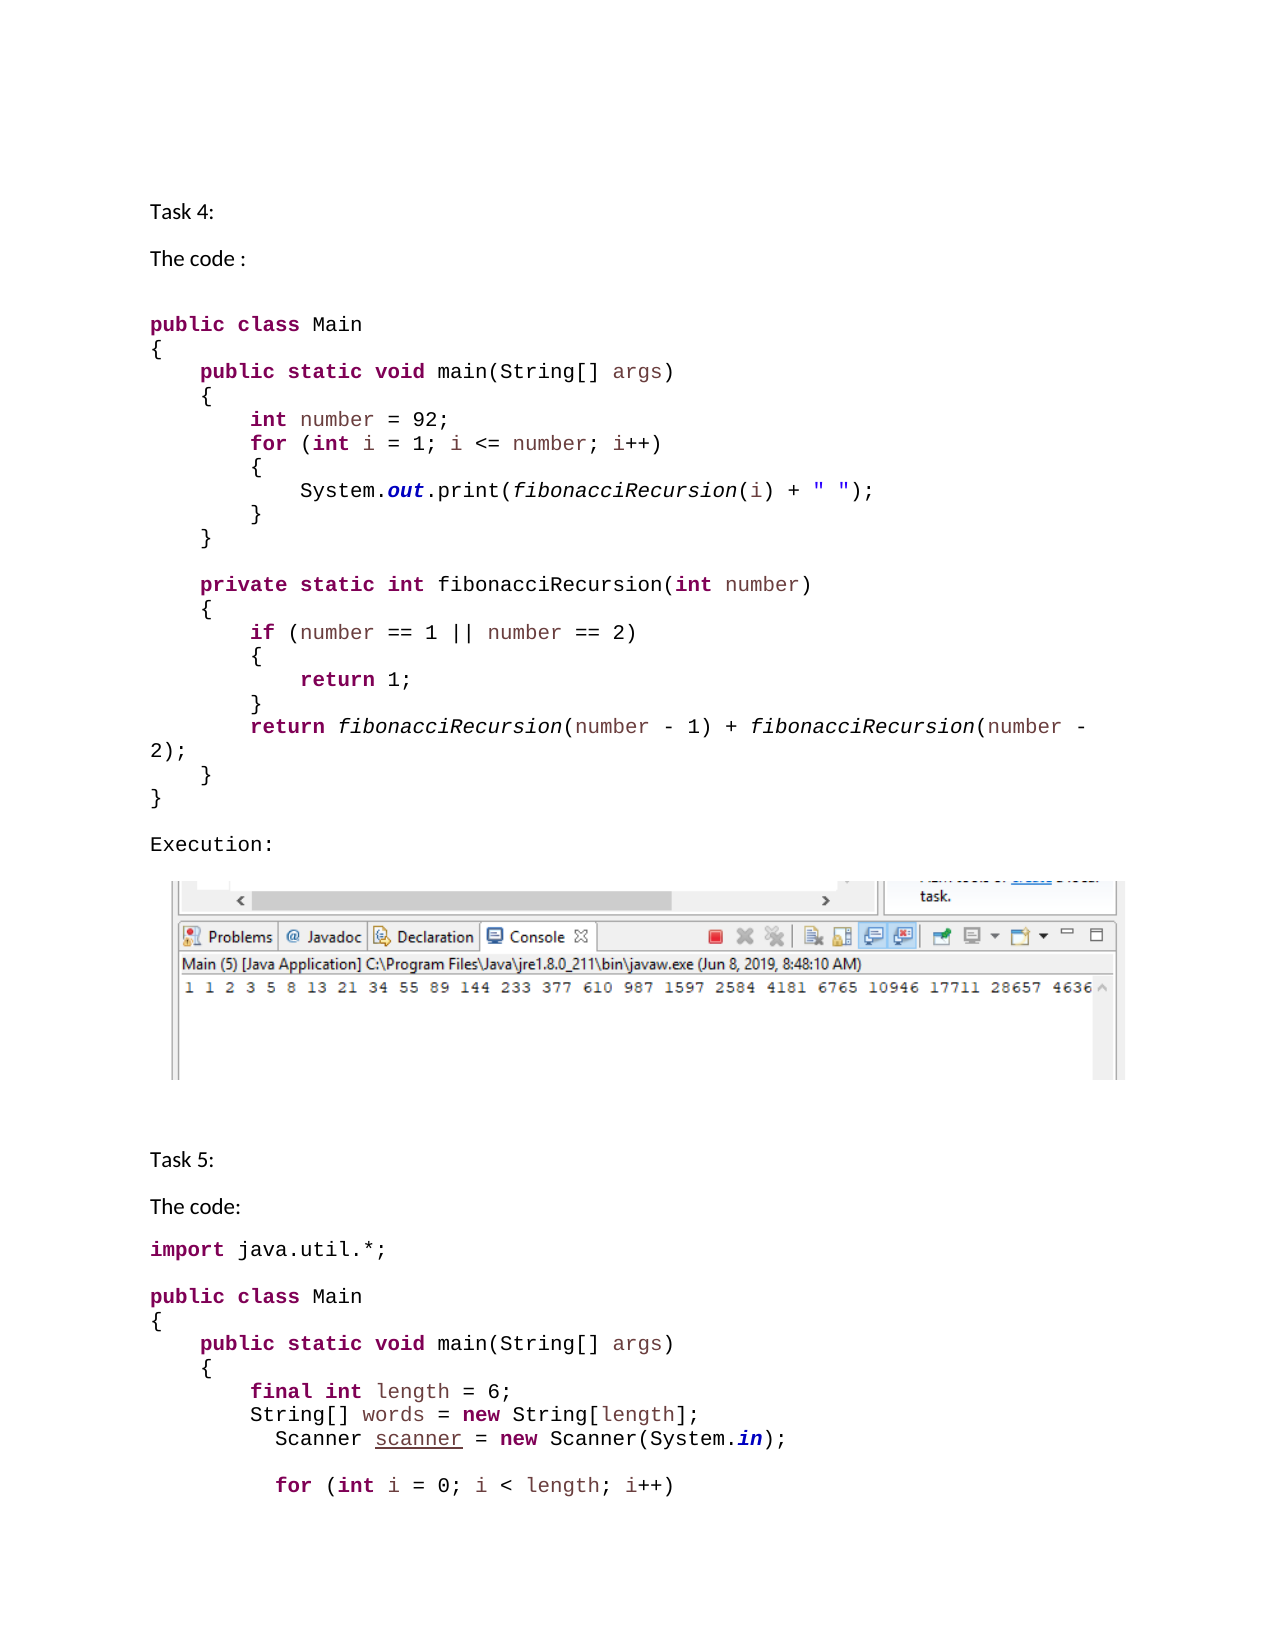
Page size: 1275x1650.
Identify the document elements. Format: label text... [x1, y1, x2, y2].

text } [150, 527, 1125, 551]
text import java.util.*; [150, 1239, 1125, 1262]
text { [150, 338, 1125, 362]
text for (int i = 1; i <= number; i++) [150, 432, 1125, 456]
text return fibonacciRecursion(number - 1) + fibonacciRecursion(number - 2); [150, 716, 1125, 763]
text public static void main(String[] args) [150, 362, 1125, 385]
text Task 5: [150, 1145, 1125, 1173]
text public class Main [150, 1286, 1125, 1310]
text The code : [150, 244, 1125, 272]
text final int length = 6; [150, 1381, 1125, 1404]
text { [150, 1357, 1125, 1381]
text { [150, 598, 1125, 622]
text Execution: [150, 834, 1125, 858]
text { [150, 645, 1125, 669]
picture [150, 881, 1125, 1080]
text public static void main(String[] args) [150, 1333, 1125, 1357]
text The code: [150, 1192, 1125, 1220]
text private static int fibonacciRecursion(int number) [150, 574, 1125, 598]
text if (number == 1 || number == 2) [150, 622, 1125, 645]
text { [150, 1310, 1125, 1333]
text } [150, 693, 1125, 716]
text String[] words = new String[length]; [150, 1404, 1125, 1428]
text { [150, 456, 1125, 480]
text System.out.print(fibonacciRecursion(i) + " "); [150, 480, 1125, 503]
text for (int i = 0; i < length; i++) [150, 1475, 1125, 1499]
text } [150, 503, 1125, 527]
text public class Main [150, 314, 1125, 338]
text } [150, 763, 1125, 787]
text } [150, 787, 1125, 811]
text int number = 92; [150, 409, 1125, 432]
text Task 4: [150, 197, 1125, 225]
text Scanner scanner = new Scanner(System.in); [150, 1428, 1125, 1452]
text { [150, 385, 1125, 409]
text return 1; [150, 669, 1125, 693]
